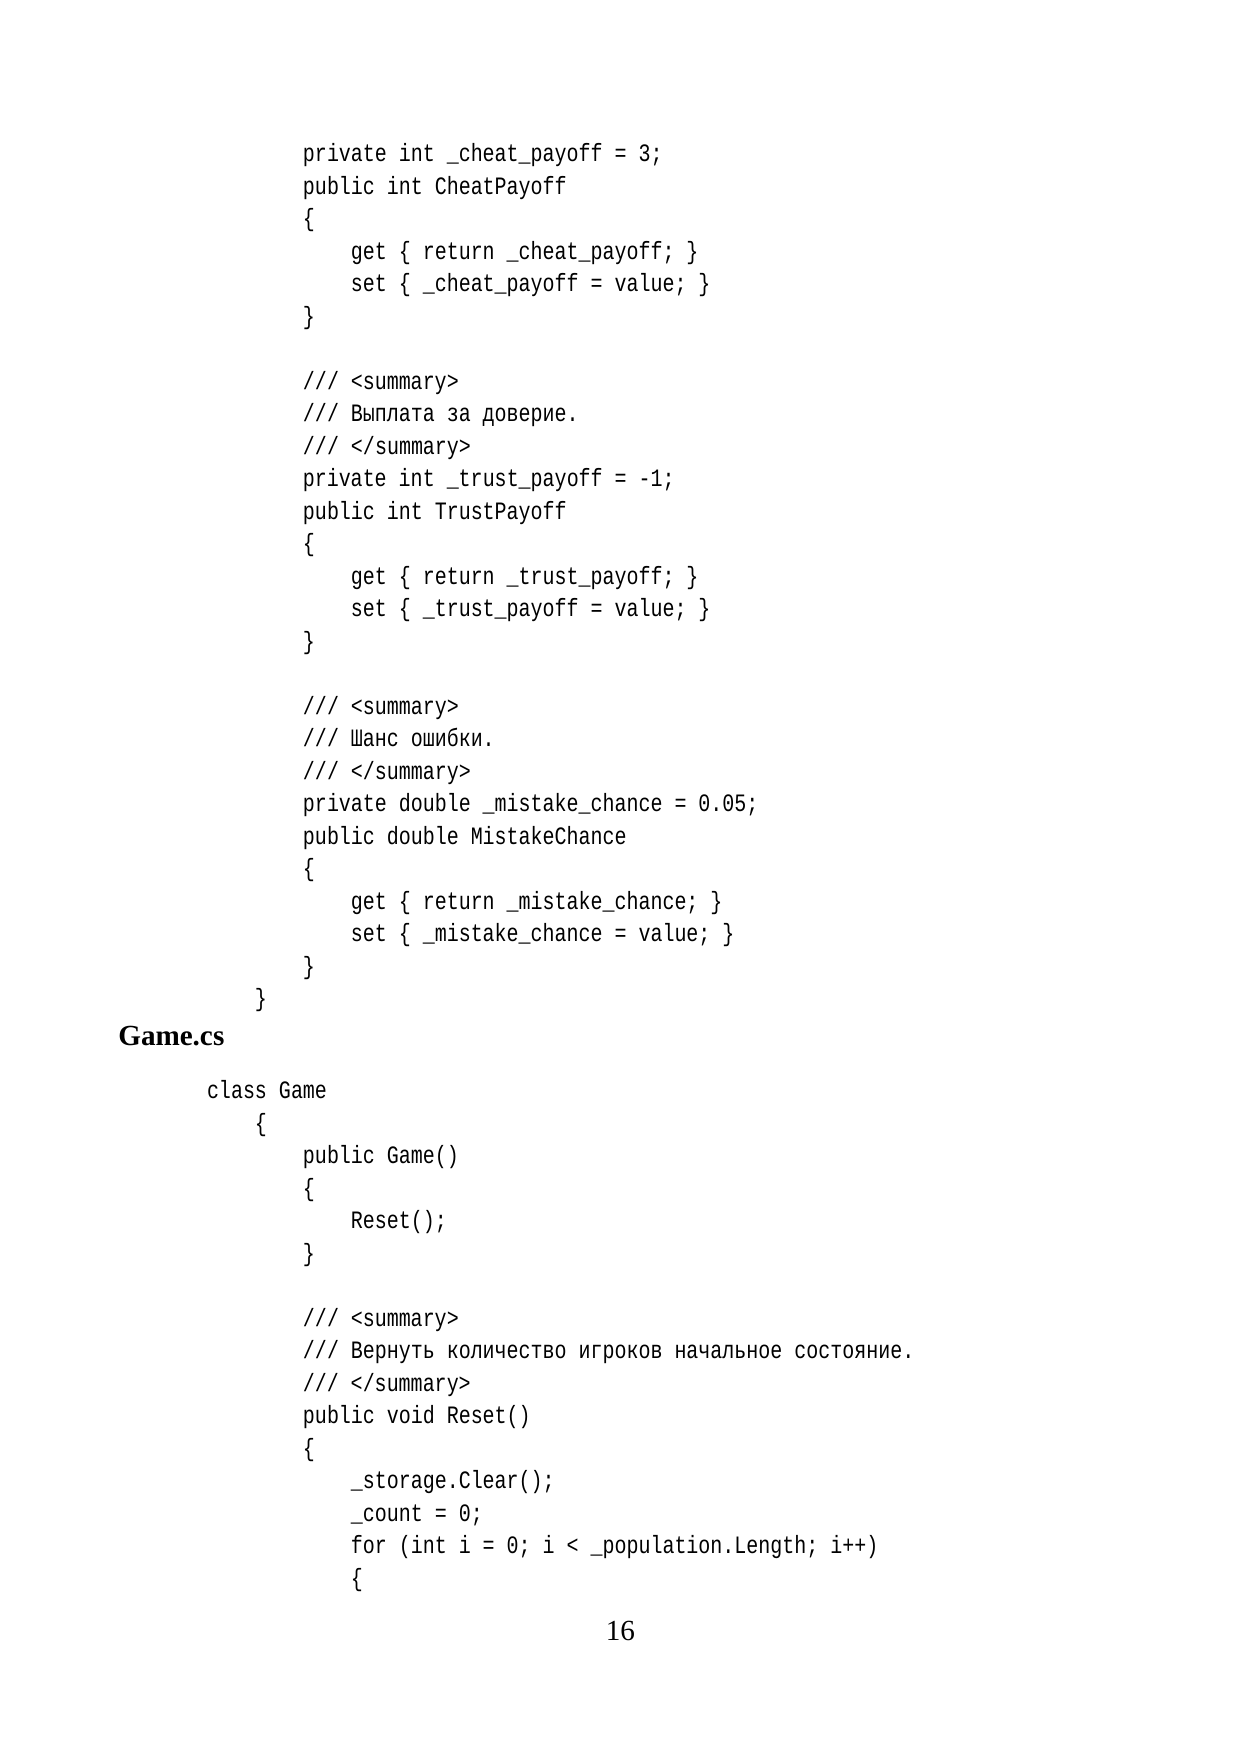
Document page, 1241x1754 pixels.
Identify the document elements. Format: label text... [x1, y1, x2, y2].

text /// <summary> [207, 1305, 1122, 1334]
text public int TrustPayoff [207, 498, 1122, 527]
text _storage.Clear(); [207, 1468, 1122, 1496]
text } [207, 953, 1122, 982]
text } [207, 303, 1122, 332]
text set { _trust_payoff = value; } [207, 596, 1122, 624]
text private double _mistake_chance = 0.05; [207, 791, 1122, 819]
text private int _trust_payoff = -1; [207, 466, 1122, 494]
text set { _mistake_chance = value; } [207, 921, 1122, 949]
text get { return _mistake_chance; } [207, 888, 1122, 917]
text /// Шанс ошибки. [207, 726, 1122, 754]
text { [207, 1110, 1122, 1139]
text { [207, 856, 1122, 884]
text _count = 0; [207, 1500, 1122, 1529]
text public int CheatPayoff [207, 173, 1122, 202]
text /// </summary> [207, 1370, 1122, 1399]
text /// Выплата за доверие. [207, 401, 1122, 429]
text { [207, 531, 1122, 559]
text } [207, 628, 1122, 657]
text { [207, 1565, 1122, 1594]
text /// <summary> [207, 368, 1122, 397]
text Game.cs [118, 1018, 1122, 1052]
text /// </summary> [207, 433, 1122, 462]
text { [207, 1175, 1122, 1204]
text for (int i = 0; i < _population.Length; i++) [207, 1533, 1122, 1561]
text } [207, 986, 1122, 1014]
text class Game [207, 1078, 1122, 1106]
text private int _cheat_payoff = 3; [207, 141, 1122, 169]
text { [207, 1435, 1122, 1464]
text public Game() [207, 1143, 1122, 1171]
text /// <summary> [207, 693, 1122, 722]
text } [207, 1240, 1122, 1269]
text Reset(); [207, 1208, 1122, 1236]
text /// </summary> [207, 758, 1122, 787]
text get { return _trust_payoff; } [207, 563, 1122, 592]
text get { return _cheat_payoff; } [207, 238, 1122, 267]
text set { _cheat_payoff = value; } [207, 271, 1122, 299]
text /// Вернуть количество игроков начальное состояние. [207, 1338, 1122, 1366]
text public double MistakeChance [207, 823, 1122, 852]
text { [207, 206, 1122, 234]
text public void Reset() [207, 1403, 1122, 1431]
